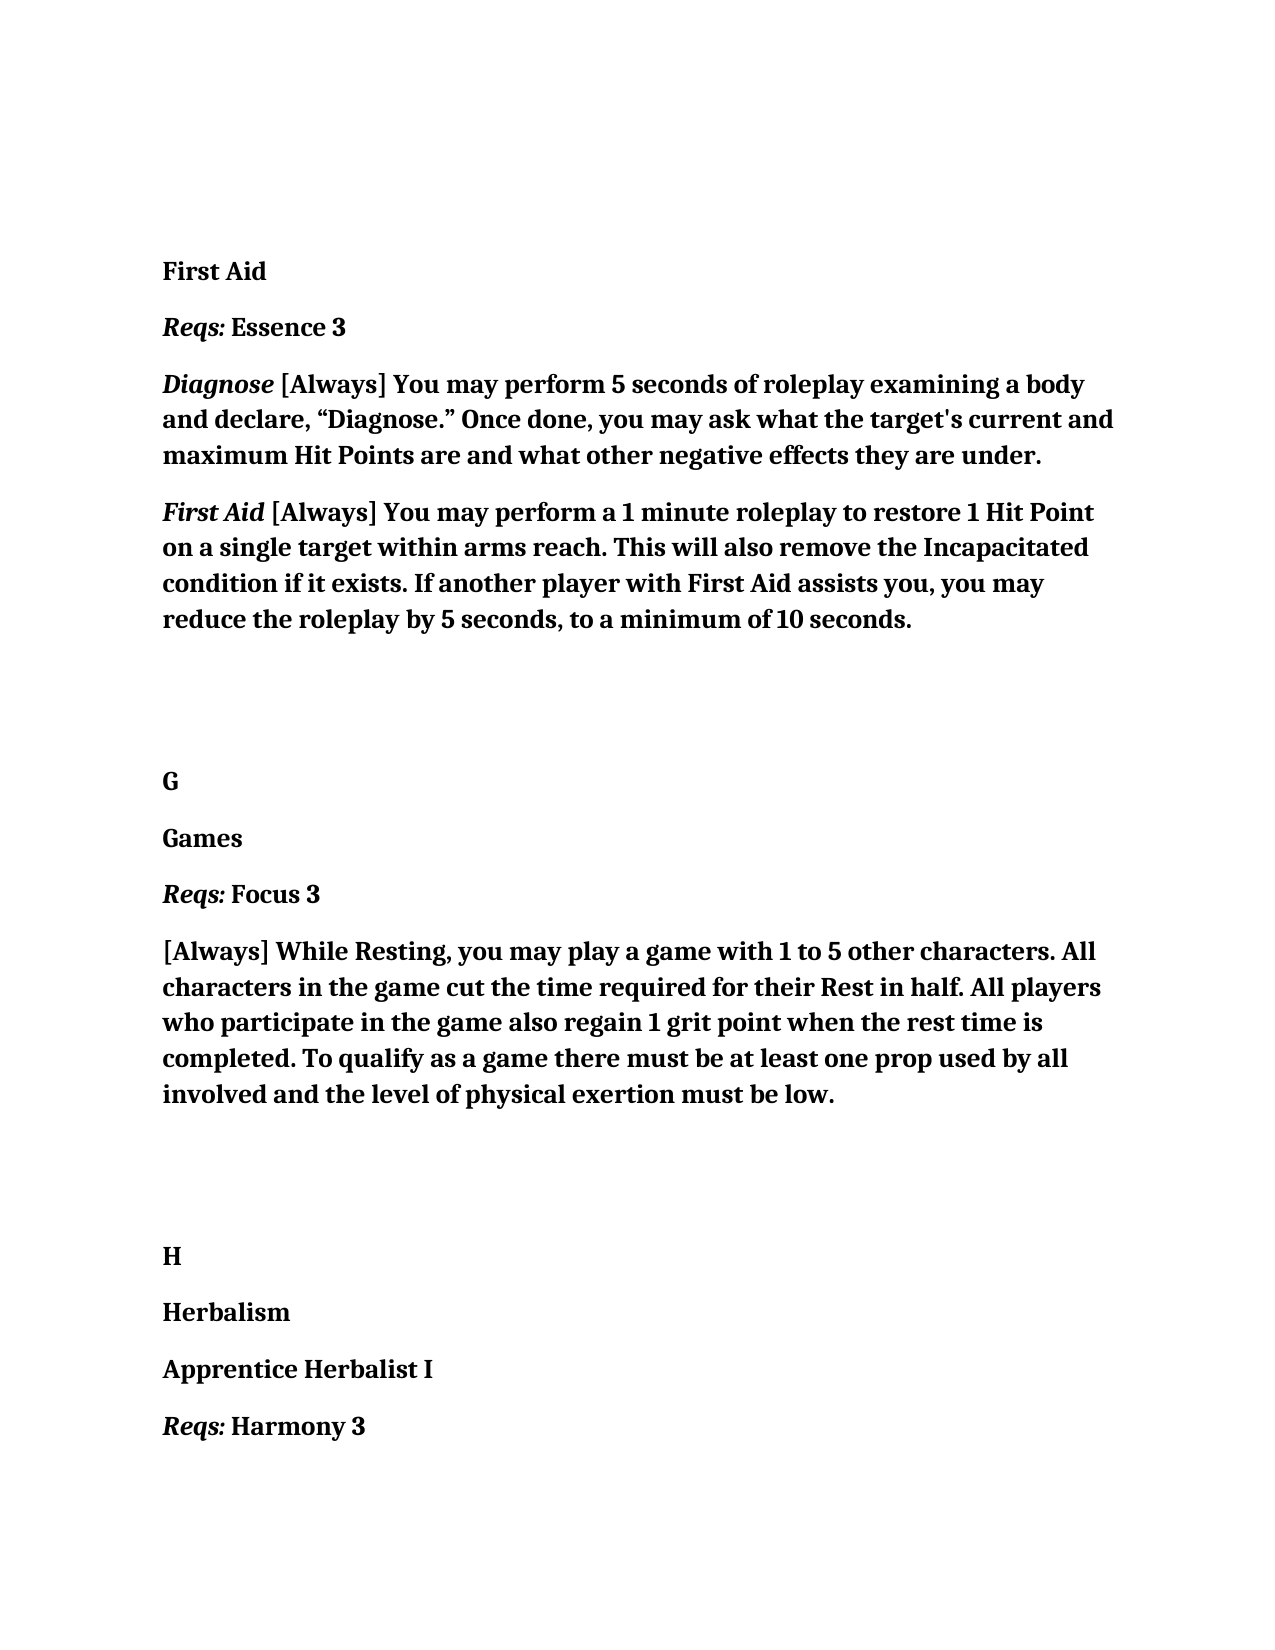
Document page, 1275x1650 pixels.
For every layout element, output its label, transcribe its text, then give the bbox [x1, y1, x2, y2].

subtitle [Always] While Resting, you may play a game with 1 to 5 other characters. All characters in the game cut the time required for their Rest in half. All players who participate in the game also regain 1 grit point when the rest time is completed. To qualify as a game there must be at least one prop used by all involved and the level of physical exertion must be low. [162, 936, 1125, 1110]
subtitle Reqs: Harmony 3 [162, 1411, 1125, 1442]
subtitle Apprentice Herbalist I [162, 1354, 1125, 1385]
subtitle First Aid [162, 256, 1125, 287]
subtitle Reqs: Essence 3 [162, 312, 1125, 343]
subtitle First Aid [Always] You may perform a 1 minute roleplay to restore 1 Hit Point on a single target within arms reach. This will also remove the Incapacitated condition if it exists. If another player with First Aid assists you, you may reduce the roleplay by 5 seconds, to a minimum of 10 seconds. [162, 497, 1125, 635]
subtitle Diagnose [Always] You may perform 5 seconds of roleplay examining a body and declare, “Diagnose.” Once done, you may ask what the target's current and maximum Hit Points are and what other negative effects they are under. [162, 369, 1125, 471]
subtitle Games [162, 823, 1125, 854]
subtitle H [162, 1241, 1125, 1272]
subtitle Reqs: Focus 3 [162, 879, 1125, 910]
subtitle Herbalism [162, 1297, 1125, 1329]
subtitle G [162, 766, 1125, 797]
